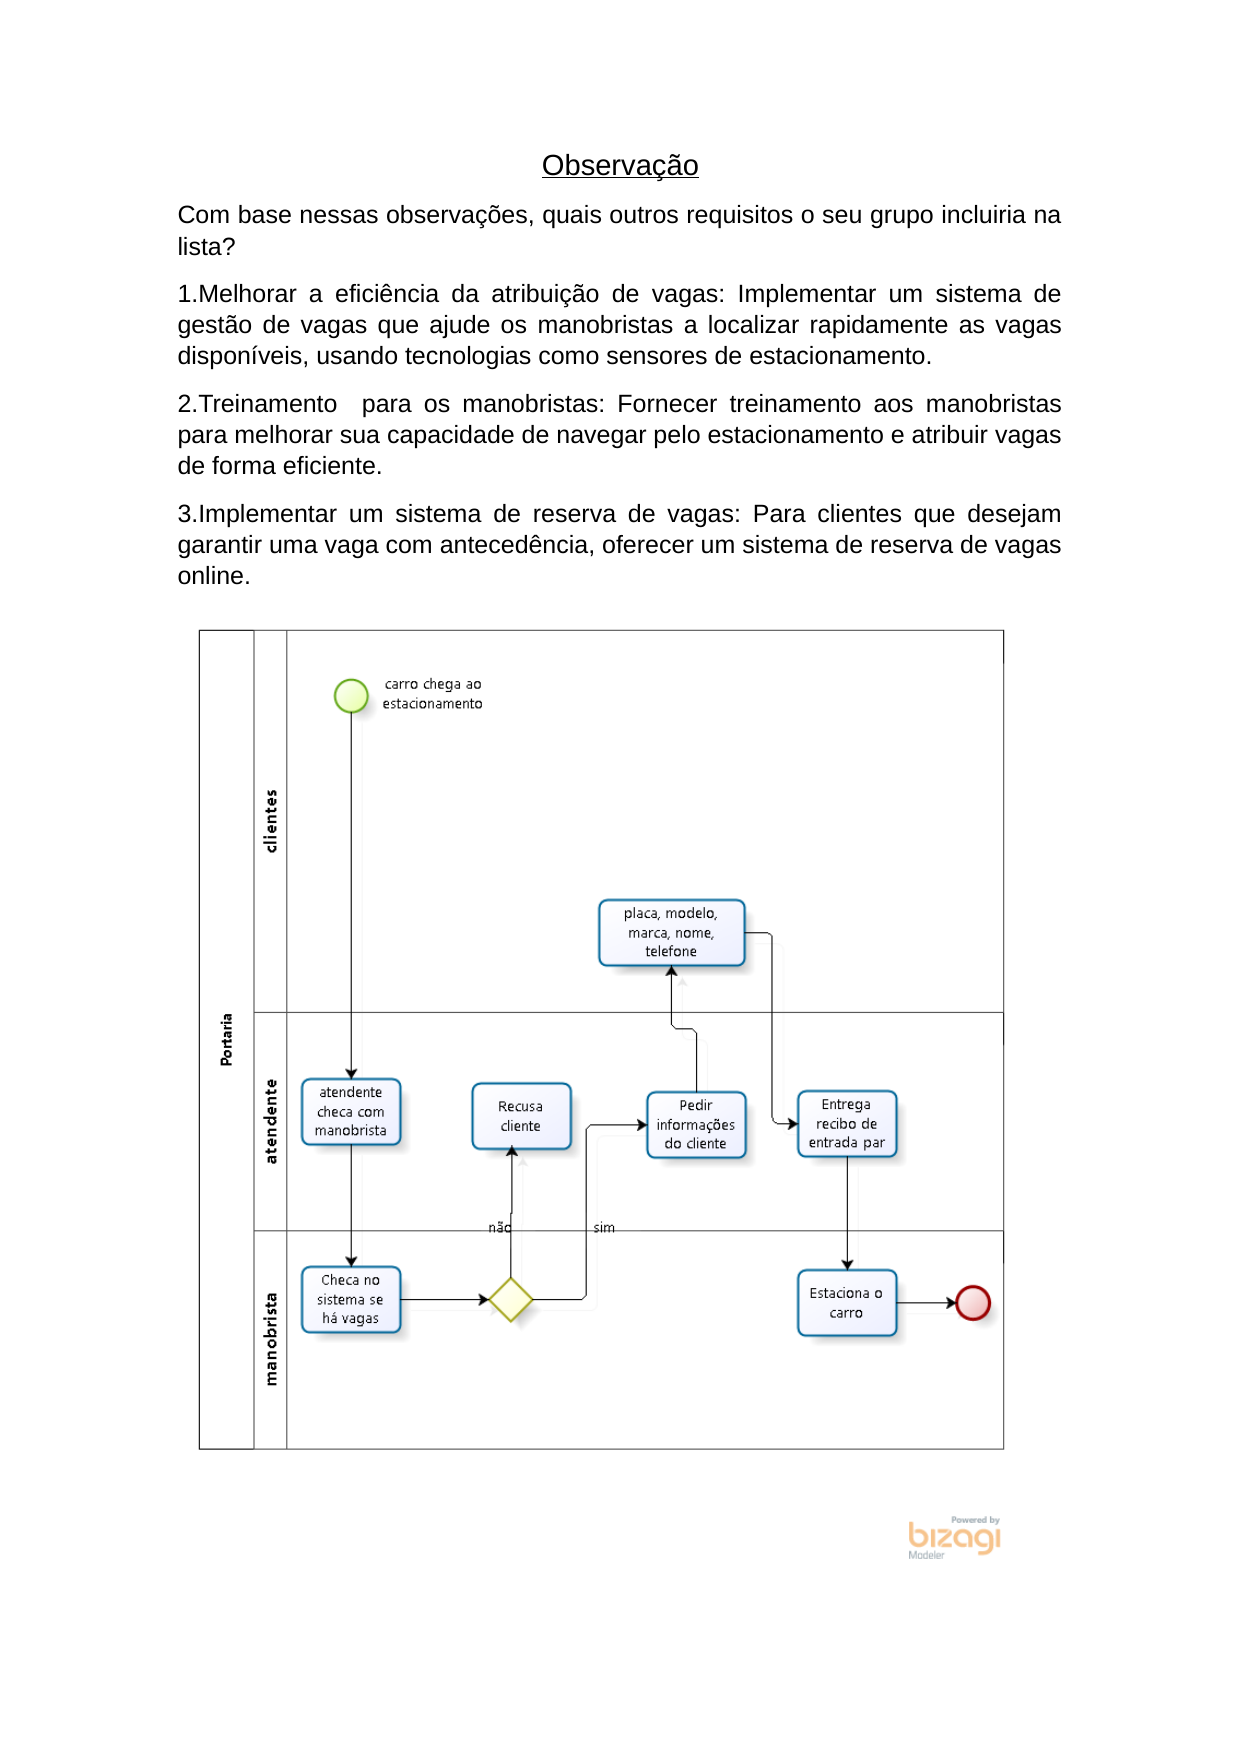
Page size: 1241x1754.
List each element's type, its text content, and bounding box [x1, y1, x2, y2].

text 2.Treinamento para os manobristas: Fornecer treinamento aos manobristas para melhorar sua capacidade de navegar pelo estacionamento e atribuir vagas de forma eficiente. [177, 389, 1063, 480]
text Observação [177, 148, 1063, 181]
text Com base nessas observações, quais outros requisitos o seu grupo incluiria na lista? [177, 200, 1063, 260]
text 3.Implementar um sistema de reserva de vagas: Para clientes que desejam garantir uma vaga com antecedência, oferecer um sistema de reserva de vagas online. [177, 499, 1063, 589]
text 1.Melhorar a eficiência da atribuição de vagas: Implementar um sistema de gestão de vagas que ajude os manobristas a localizar rapidamente as vagas disponíveis, usando tecnologias como sensores de estacionamento. [177, 279, 1063, 370]
picture [177, 608, 1025, 1572]
